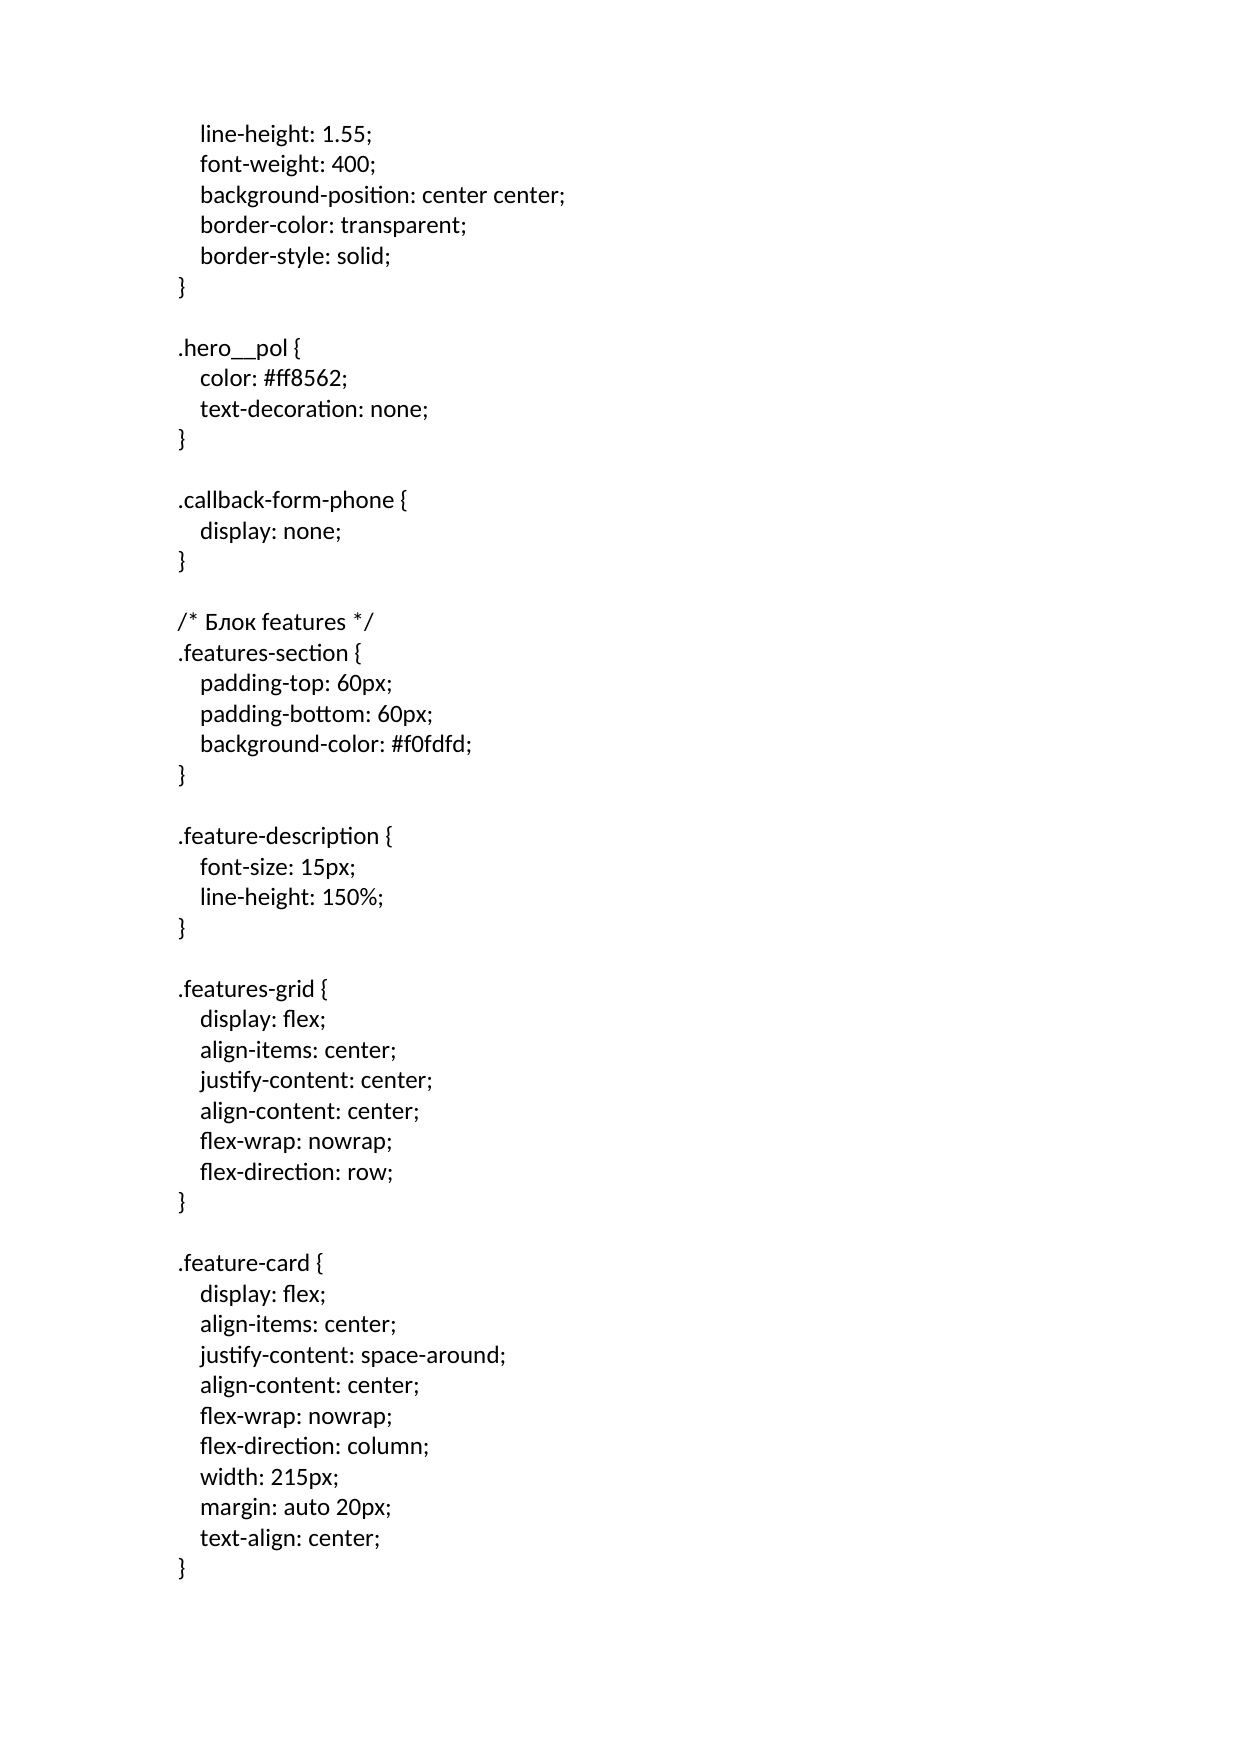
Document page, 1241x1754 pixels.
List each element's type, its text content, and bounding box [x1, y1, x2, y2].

text align-content: center; [177, 1369, 1152, 1400]
text flex-direction: row; [177, 1156, 1152, 1186]
text background-position: center center; [177, 179, 1152, 210]
text justify-content: center; [177, 1064, 1152, 1095]
text color: #ff8562; [177, 362, 1152, 393]
text } [177, 545, 1152, 576]
text width: 215px; [177, 1461, 1152, 1492]
text } [177, 1186, 1152, 1217]
text font-weight: 400; [177, 149, 1152, 179]
text } [177, 271, 1152, 301]
text .feature-description { [177, 820, 1152, 851]
text display: none; [177, 515, 1152, 545]
text border-style: solid; [177, 240, 1152, 271]
text flex-direction: column; [177, 1431, 1152, 1461]
text background-color: #f0fdfd; [177, 728, 1152, 759]
text line-height: 150%; [177, 881, 1152, 912]
text align-items: center; [177, 1308, 1152, 1339]
text justify-content: space-around; [177, 1339, 1152, 1369]
text } [177, 912, 1152, 942]
text .hero__pol { [177, 332, 1152, 362]
text text-align: center; [177, 1522, 1152, 1553]
text flex-wrap: nowrap; [177, 1125, 1152, 1156]
text display: flex; [177, 1003, 1152, 1034]
text .callback-form-phone { [177, 484, 1152, 515]
text align-items: center; [177, 1034, 1152, 1064]
text } [177, 759, 1152, 789]
text padding-top: 60px; [177, 667, 1152, 698]
text } [177, 1553, 1152, 1583]
text line-height: 1.55; [177, 118, 1152, 149]
text } [177, 423, 1152, 454]
text .features-section { [177, 637, 1152, 667]
text border-color: transparent; [177, 210, 1152, 240]
text margin: auto 20px; [177, 1492, 1152, 1522]
text flex-wrap: nowrap; [177, 1400, 1152, 1431]
text font-size: 15px; [177, 851, 1152, 881]
text align-content: center; [177, 1095, 1152, 1125]
text padding-bottom: 60px; [177, 698, 1152, 728]
text .feature-card { [177, 1247, 1152, 1278]
text text-decoration: none; [177, 393, 1152, 423]
text /* Блок features */ [177, 606, 1152, 637]
text .features-grid { [177, 973, 1152, 1003]
text display: flex; [177, 1278, 1152, 1308]
